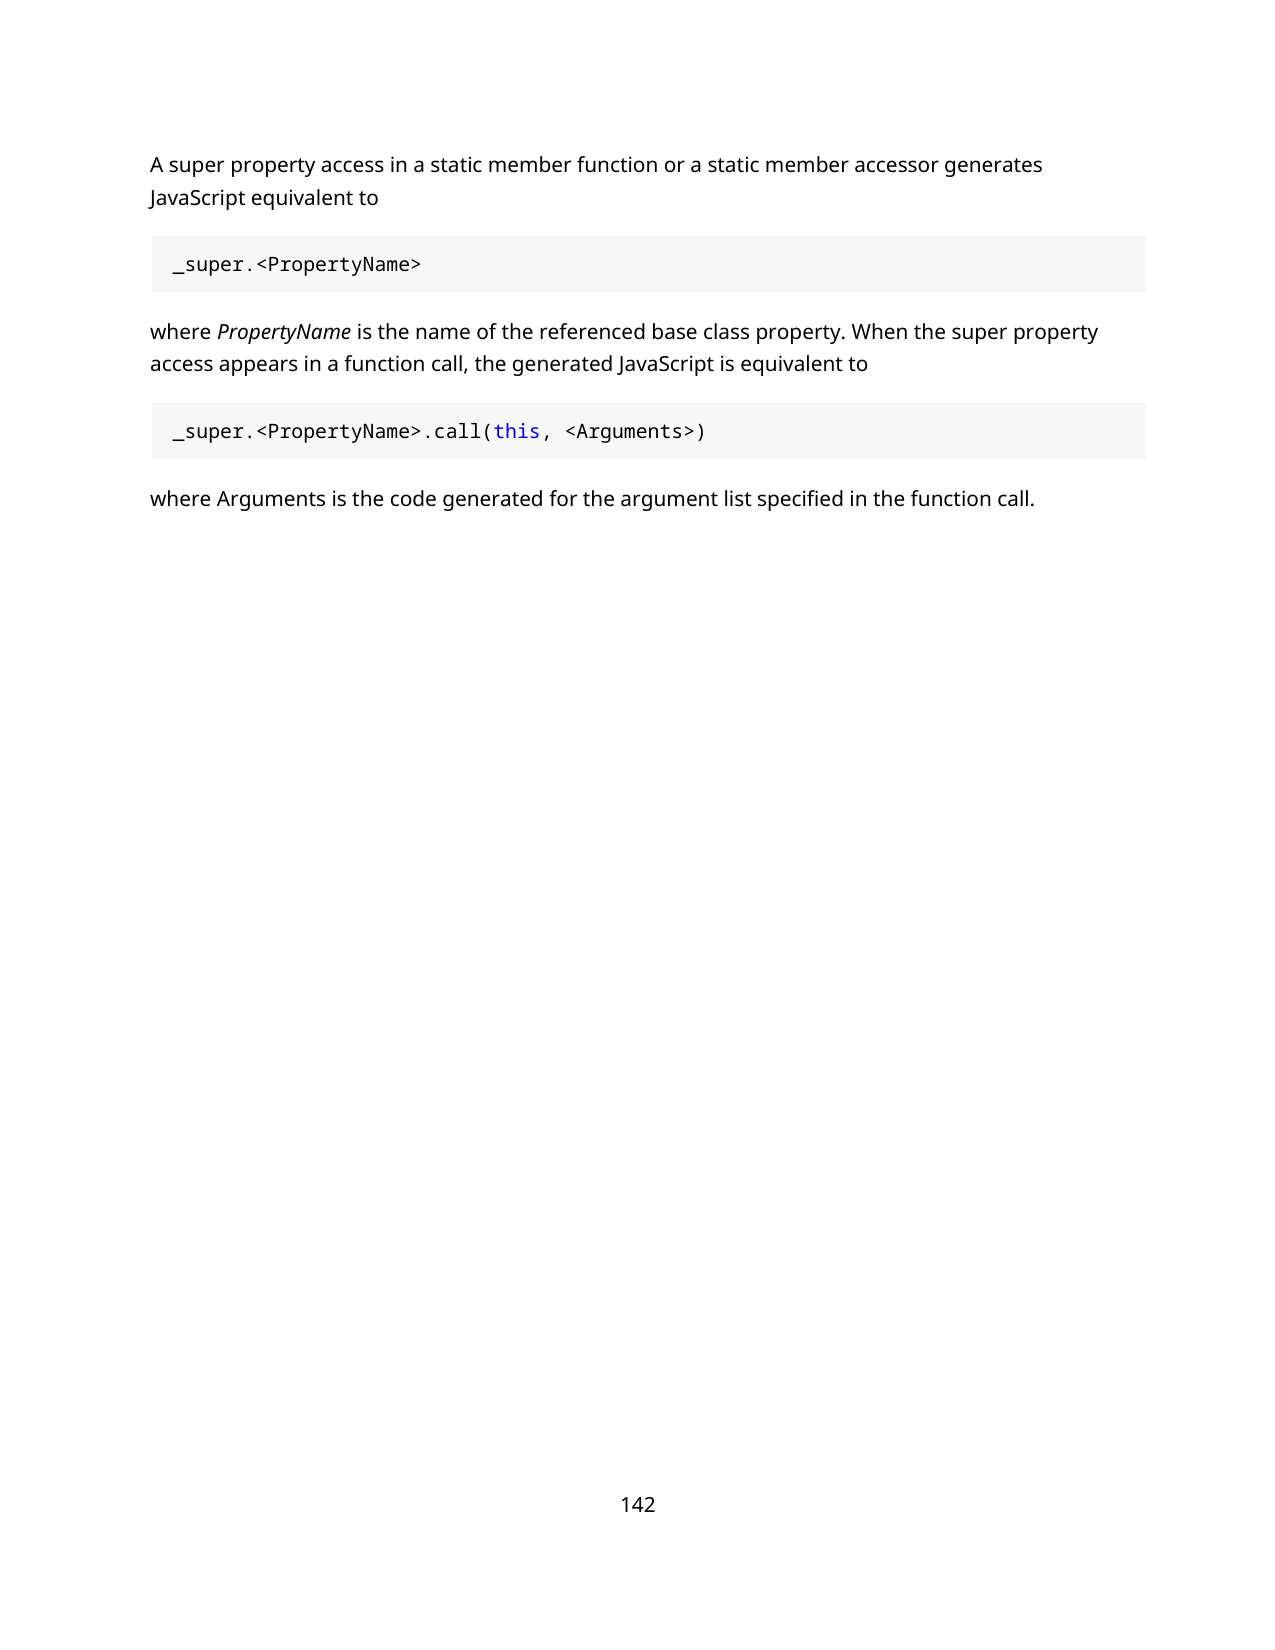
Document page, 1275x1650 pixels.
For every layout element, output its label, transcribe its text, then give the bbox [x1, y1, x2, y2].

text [150, 317, 1125, 378]
text _super.<PropertyName> [164, 249, 1133, 280]
text A super property access in a static member function or a static member accessor generates JavaScript equivalent to [150, 150, 1125, 211]
text _super.<PropertyName>.call(this, <Arguments>) [164, 416, 1133, 447]
text where Arguments is the code generated for the argument list specified in the function call. [150, 484, 1125, 512]
